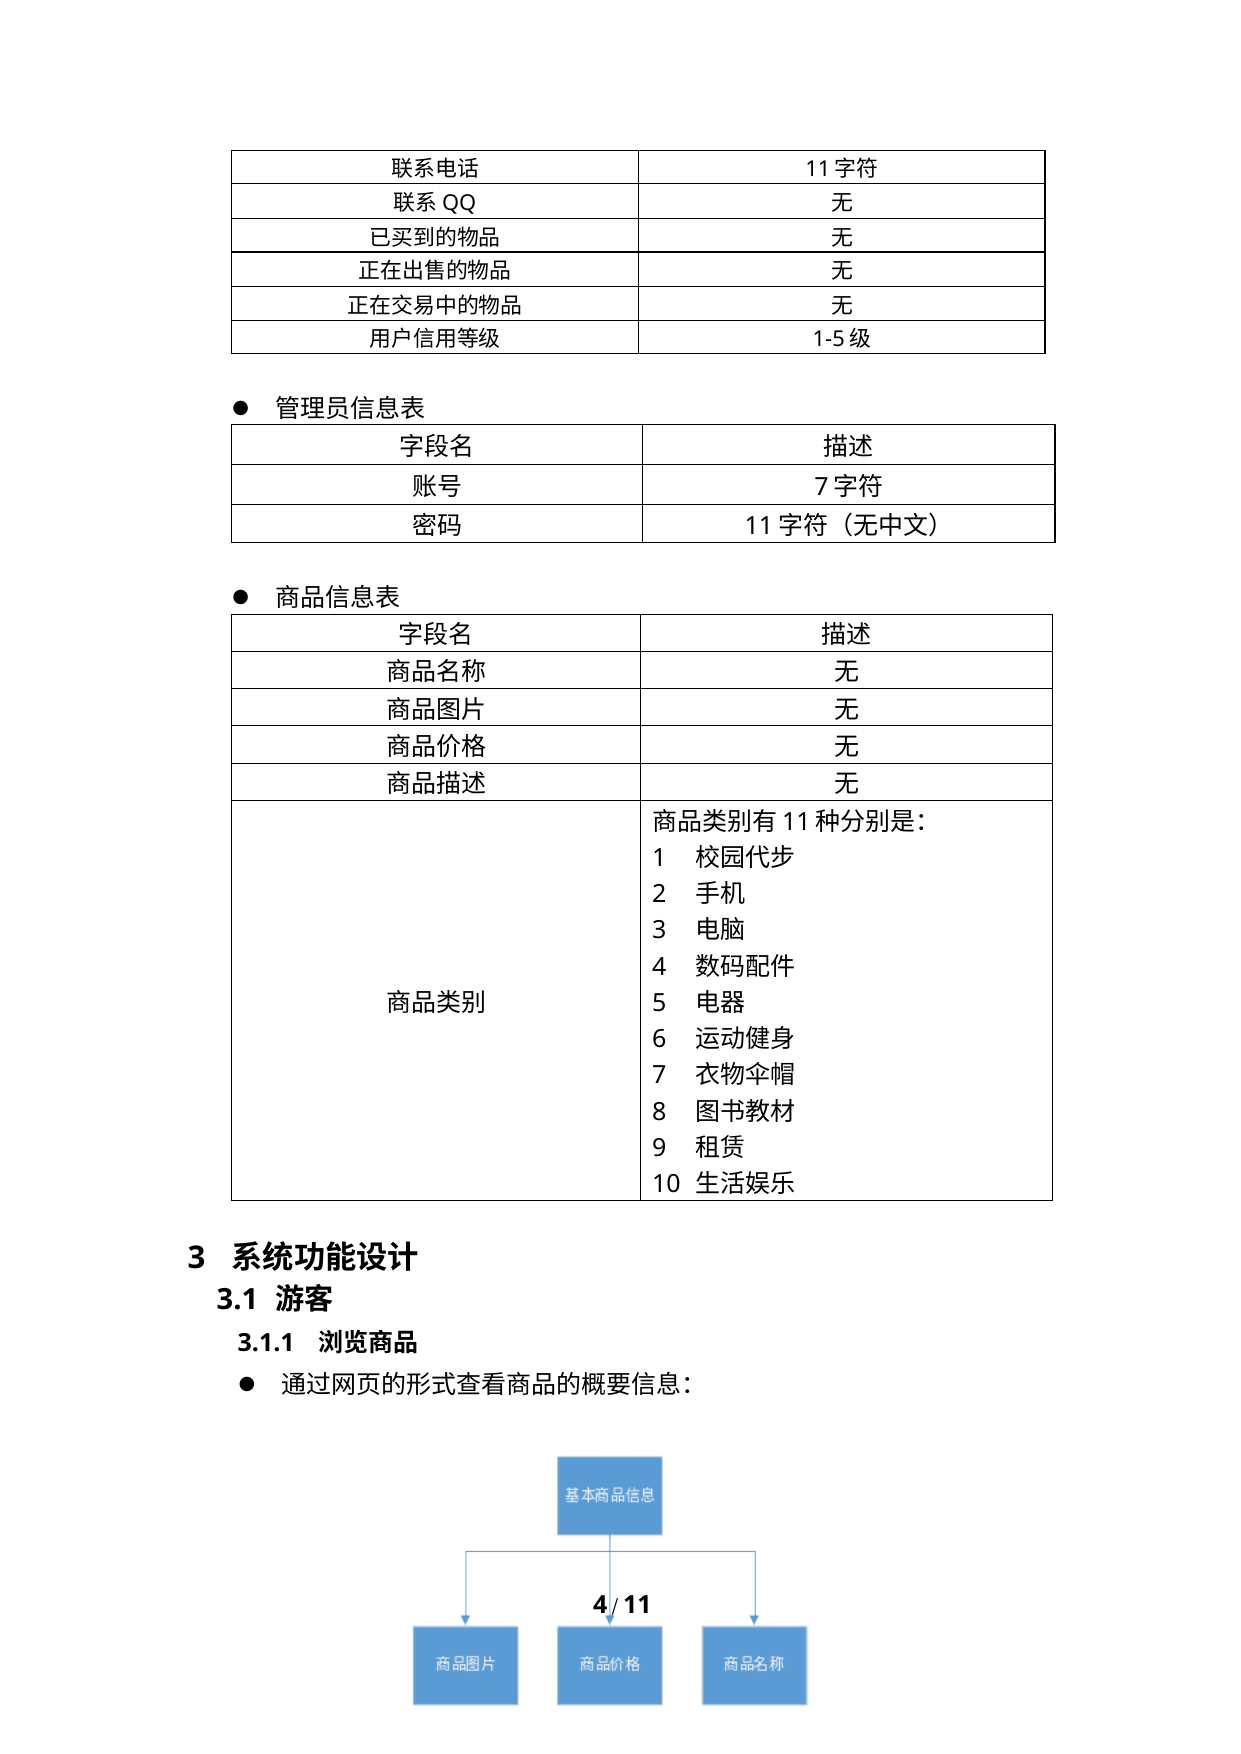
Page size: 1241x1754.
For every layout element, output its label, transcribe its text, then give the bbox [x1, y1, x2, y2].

table_cell 商品价格 [232, 726, 640, 763]
list 系统功能设计 [187, 1235, 1053, 1276]
list 游客 [187, 1276, 1053, 1318]
list 通过网页的形式查看商品的概要信息： [237, 1360, 1053, 1401]
table_cell 联系QQ [232, 184, 638, 218]
table_cell 商品图片 [232, 689, 640, 725]
table_cell 密码 [232, 505, 642, 542]
table_cell 商品名称 [232, 652, 640, 688]
table_cell 账号 [232, 465, 642, 504]
table_cell 正在交易中的物品 [232, 287, 638, 319]
table_cell 无 [641, 764, 1052, 800]
table_cell 用户信用等级 [232, 321, 638, 353]
table_header 字段名 [232, 425, 642, 464]
table_cell 联系电话 [232, 151, 638, 183]
table_cell 7字符 [643, 465, 1054, 504]
table_cell 1-5级 [639, 321, 1044, 353]
table_cell 无 [639, 253, 1044, 286]
table_cell 无 [641, 726, 1052, 763]
table_cell 正在出售的物品 [232, 253, 638, 286]
table_cell 商品类别 [232, 801, 640, 1200]
table_cell 商品描述 [232, 764, 640, 800]
table_cell 无 [639, 287, 1044, 319]
table_cell 商品类别有11种分别是： 校园代步 手机 电脑 数码配件 电器 运动健身 衣物伞帽 图书教材 租赁 生活娱乐 [641, 801, 1052, 1200]
list 商品信息表 [231, 577, 1053, 613]
table_cell 无 [641, 652, 1052, 688]
table_cell 11字符（无中文） [643, 505, 1054, 542]
list 管理员信息表 [231, 388, 1053, 424]
table_header 字段名 [232, 615, 640, 651]
table_cell 11字符 [639, 151, 1044, 183]
table_cell 无 [639, 184, 1044, 218]
table_cell 无 [641, 689, 1052, 725]
table_cell 无 [639, 219, 1044, 251]
table_header 描述 [641, 615, 1052, 651]
table_cell 已买到的物品 [232, 219, 638, 251]
table_header 描述 [643, 425, 1054, 464]
list 浏览商品 [187, 1318, 1053, 1360]
